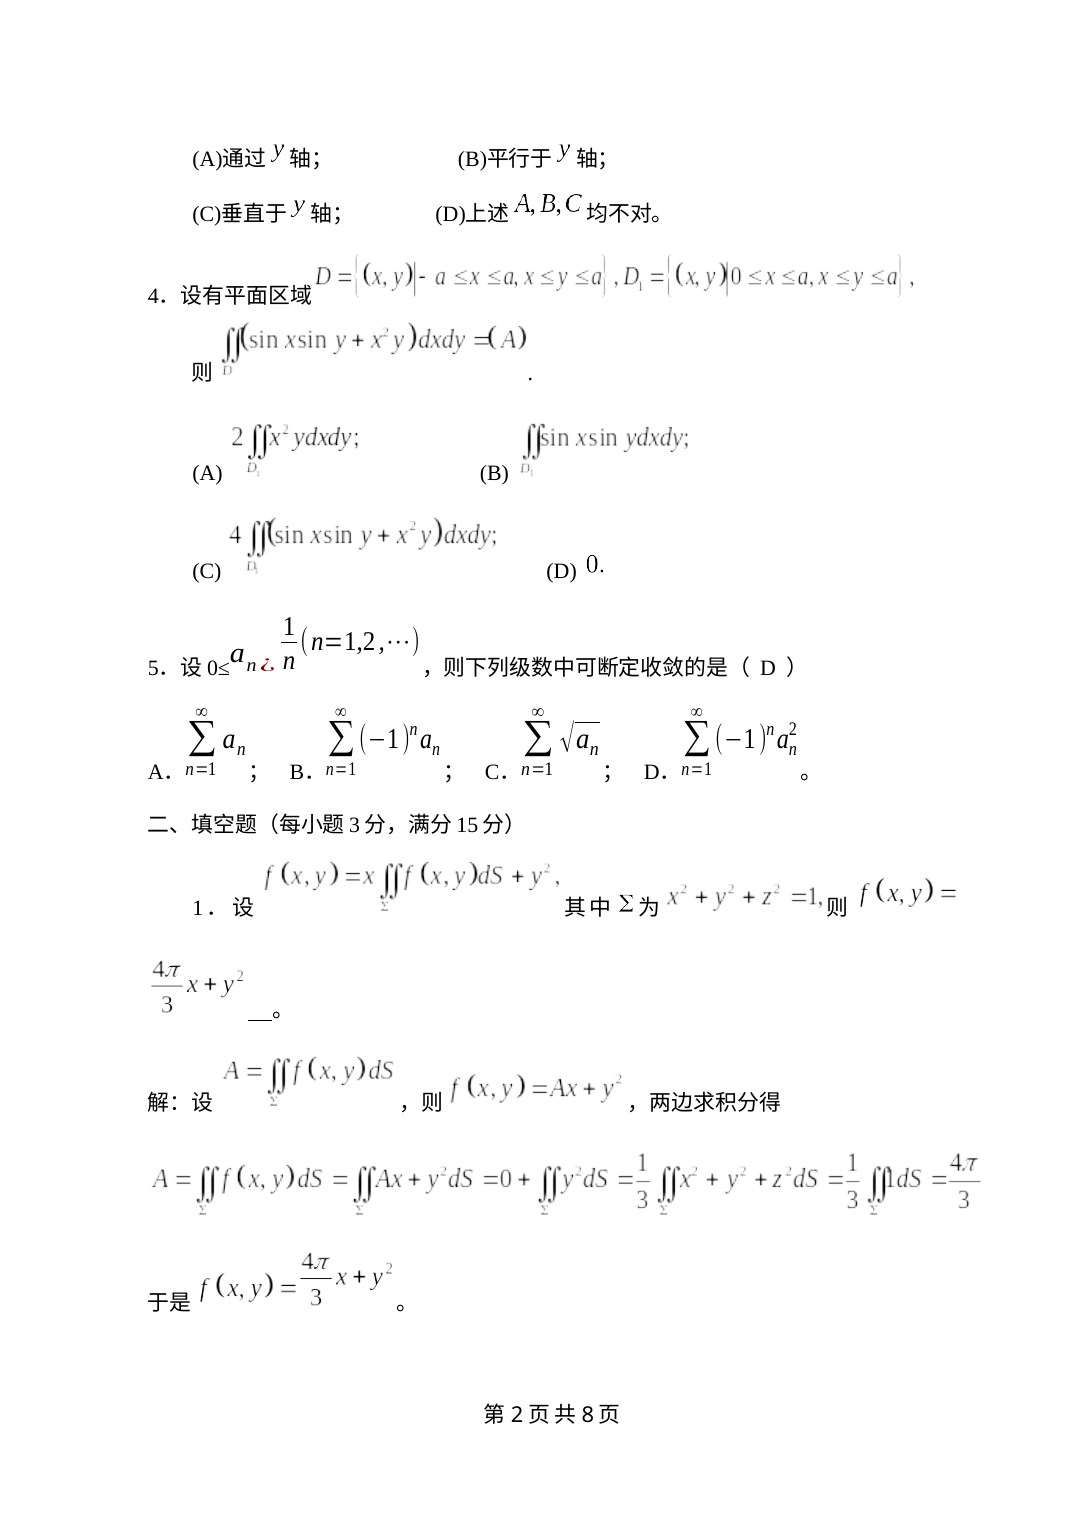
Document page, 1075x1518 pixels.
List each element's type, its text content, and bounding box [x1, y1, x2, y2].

text 解：设 ，则，两边求积分得 [148, 1050, 957, 1147]
text 4．设有平面区域 [148, 254, 957, 319]
text 1．设其中为则 。 [148, 855, 957, 1050]
text 于是。 [148, 1147, 957, 1342]
text 5．设0≤，则下列级数中可断定收敛的是（ D ） [141, 611, 957, 709]
text 二、填空题（每小题3分，满分15分） [148, 806, 957, 839]
text (C)垂直于轴； (D)上述均不对。 [148, 189, 957, 254]
text (C) (D) [148, 514, 957, 611]
text (A)通过轴； (B)平行于轴； [148, 124, 957, 189]
text A．； B．； C．； D．。 [148, 709, 957, 806]
text (A) (B) [148, 416, 957, 514]
text 则. [148, 319, 957, 416]
